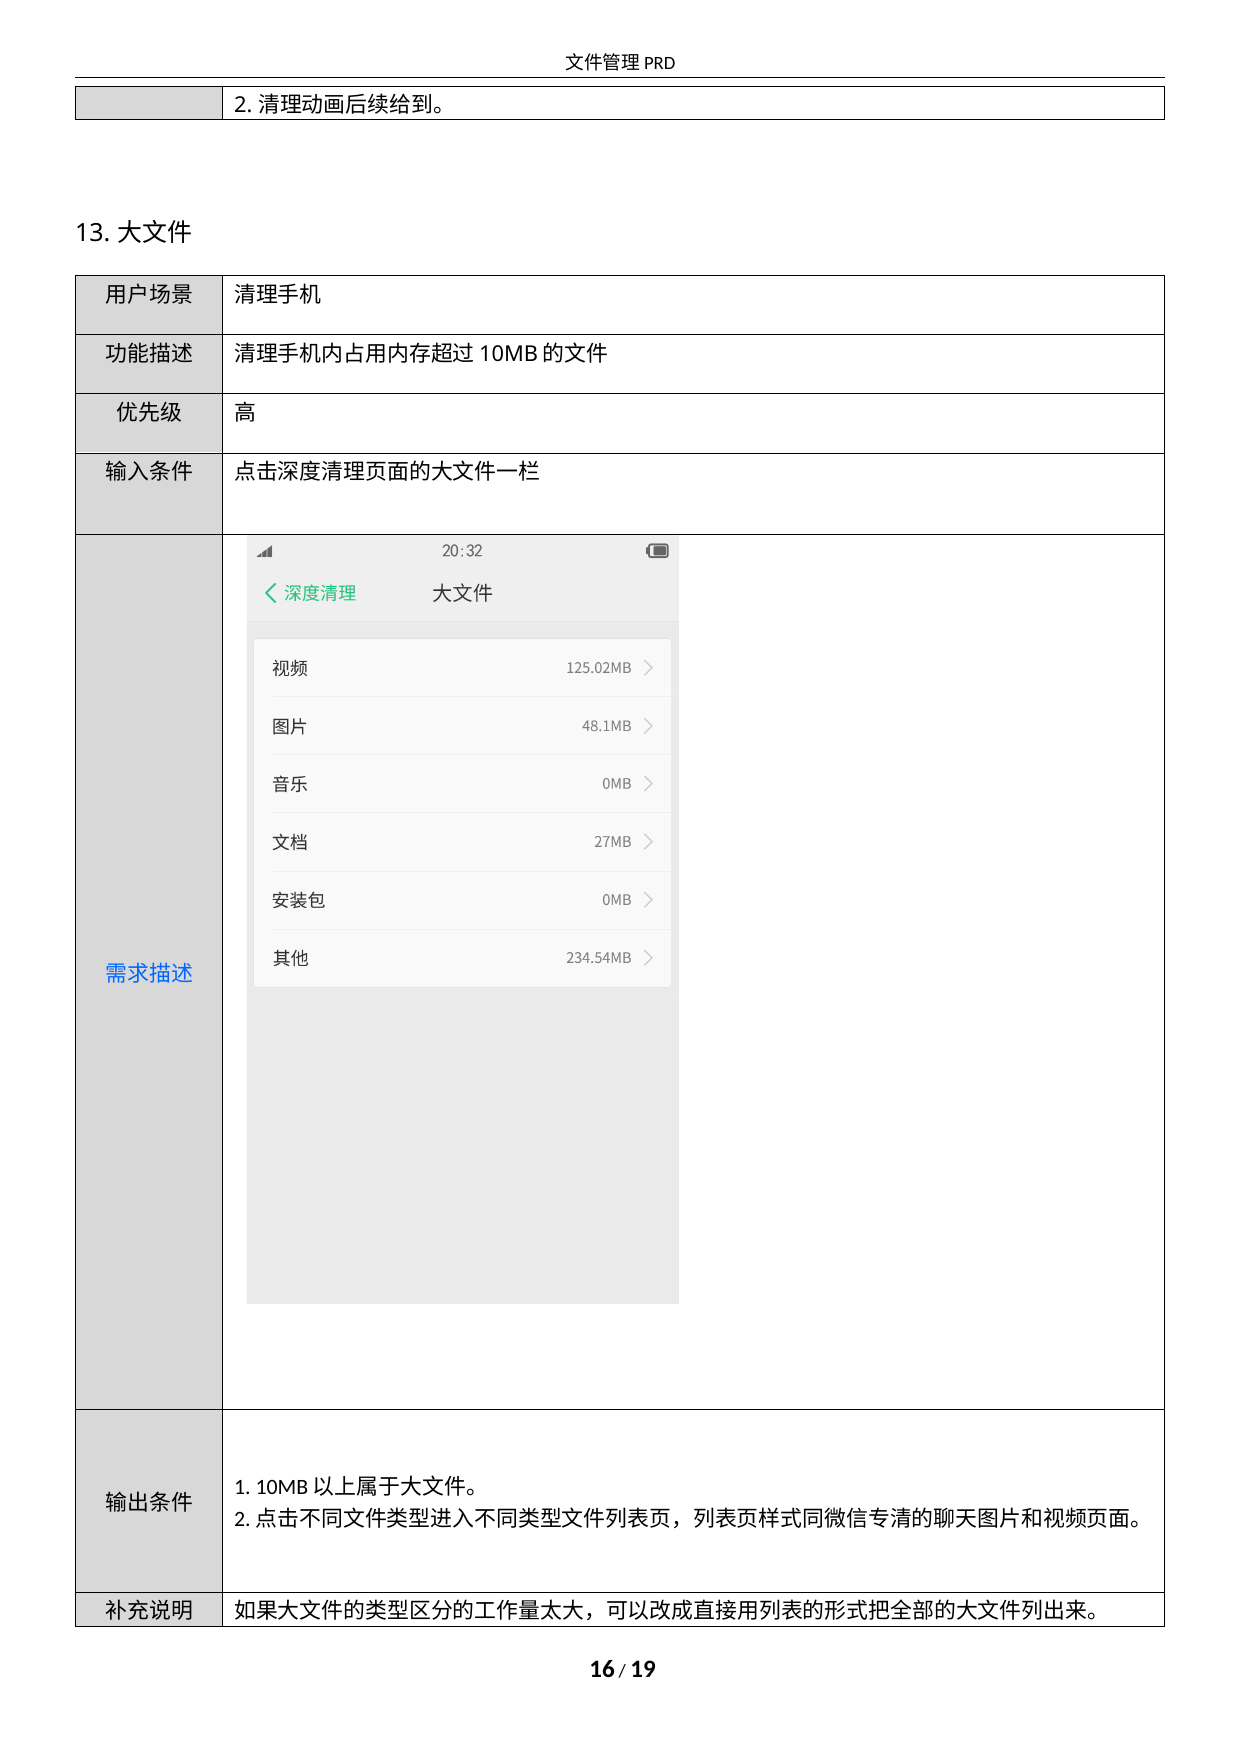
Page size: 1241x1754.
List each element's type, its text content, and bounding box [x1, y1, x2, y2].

picture [246, 535, 679, 1304]
table_cell 点击深度清理页面的大文件一栏 [223, 454, 1164, 534]
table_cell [223, 87, 1164, 119]
table_cell [223, 535, 1164, 1409]
subtitle 13. 大文件 [75, 198, 1165, 263]
table_cell 需求描述 [76, 535, 222, 1409]
table_header 用户场景 [76, 276, 222, 334]
table_cell 功能描述 [76, 335, 222, 393]
table_cell 优先级 [76, 394, 222, 452]
table_cell 高 [223, 394, 1164, 452]
table_header 清理手机 [223, 276, 1164, 334]
table_cell 10MB以上属于大文件。 点击不同文件类型进入不同类型文件列表页，列表页样式同微信专清的聊天图片和视频页面。 [223, 1410, 1164, 1592]
table_cell 输出条件 [76, 1410, 222, 1592]
table_cell 如果大文件的类型区分的工作量太大，可以改成直接用列表的形式把全部的大文件列出来。 [223, 1593, 1164, 1626]
table_cell 补充说明 [76, 1593, 222, 1626]
table_cell 补充说明 [76, 87, 222, 119]
table_cell 清理手机内占用内存超过10MB的文件 [223, 335, 1164, 393]
table_cell 输入条件 [76, 454, 222, 534]
